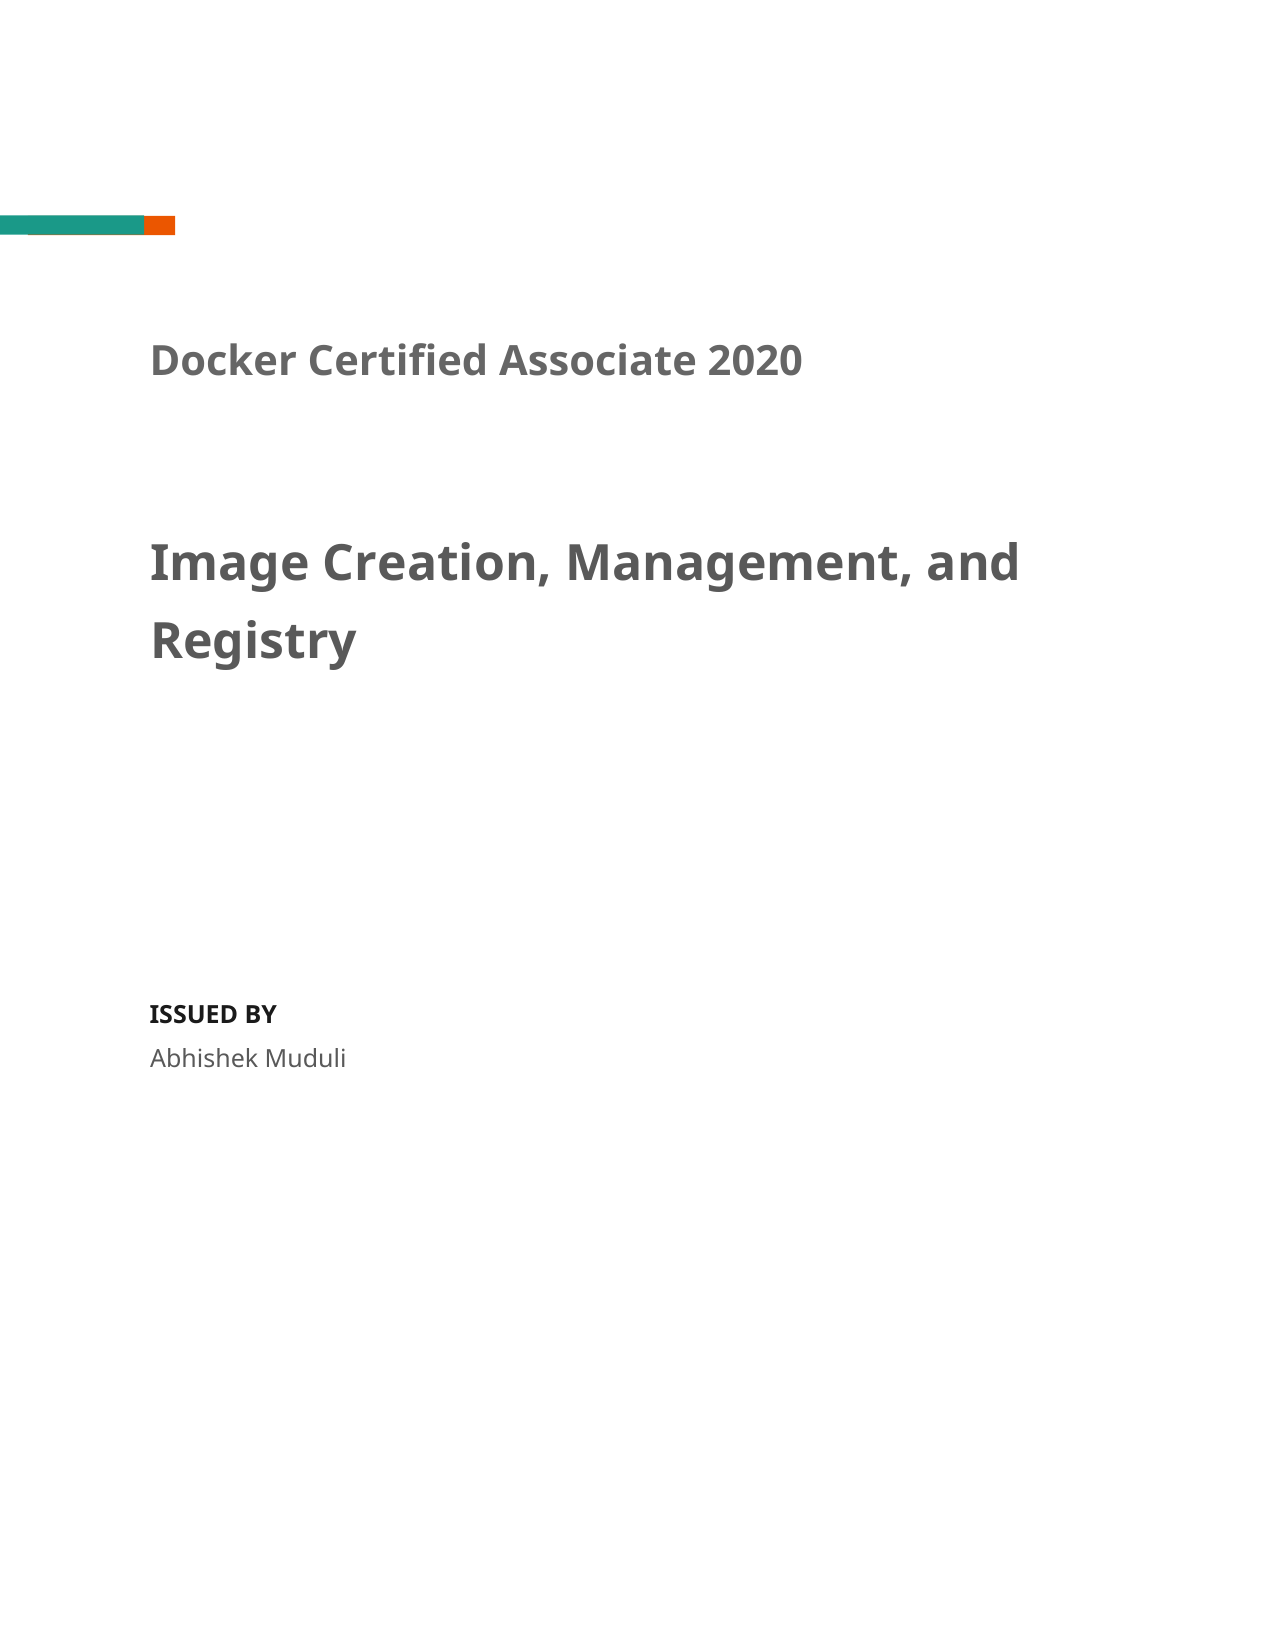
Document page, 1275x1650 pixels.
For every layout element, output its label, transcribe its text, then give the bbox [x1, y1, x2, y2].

text Abhishek Muduli [150, 1041, 1125, 1075]
subtitle ISSUED BY [149, 997, 1125, 1031]
subtitle Docker Certified Associate 2020 [149, 331, 1125, 387]
text Image Creation, Management, and Registry [150, 527, 1125, 673]
